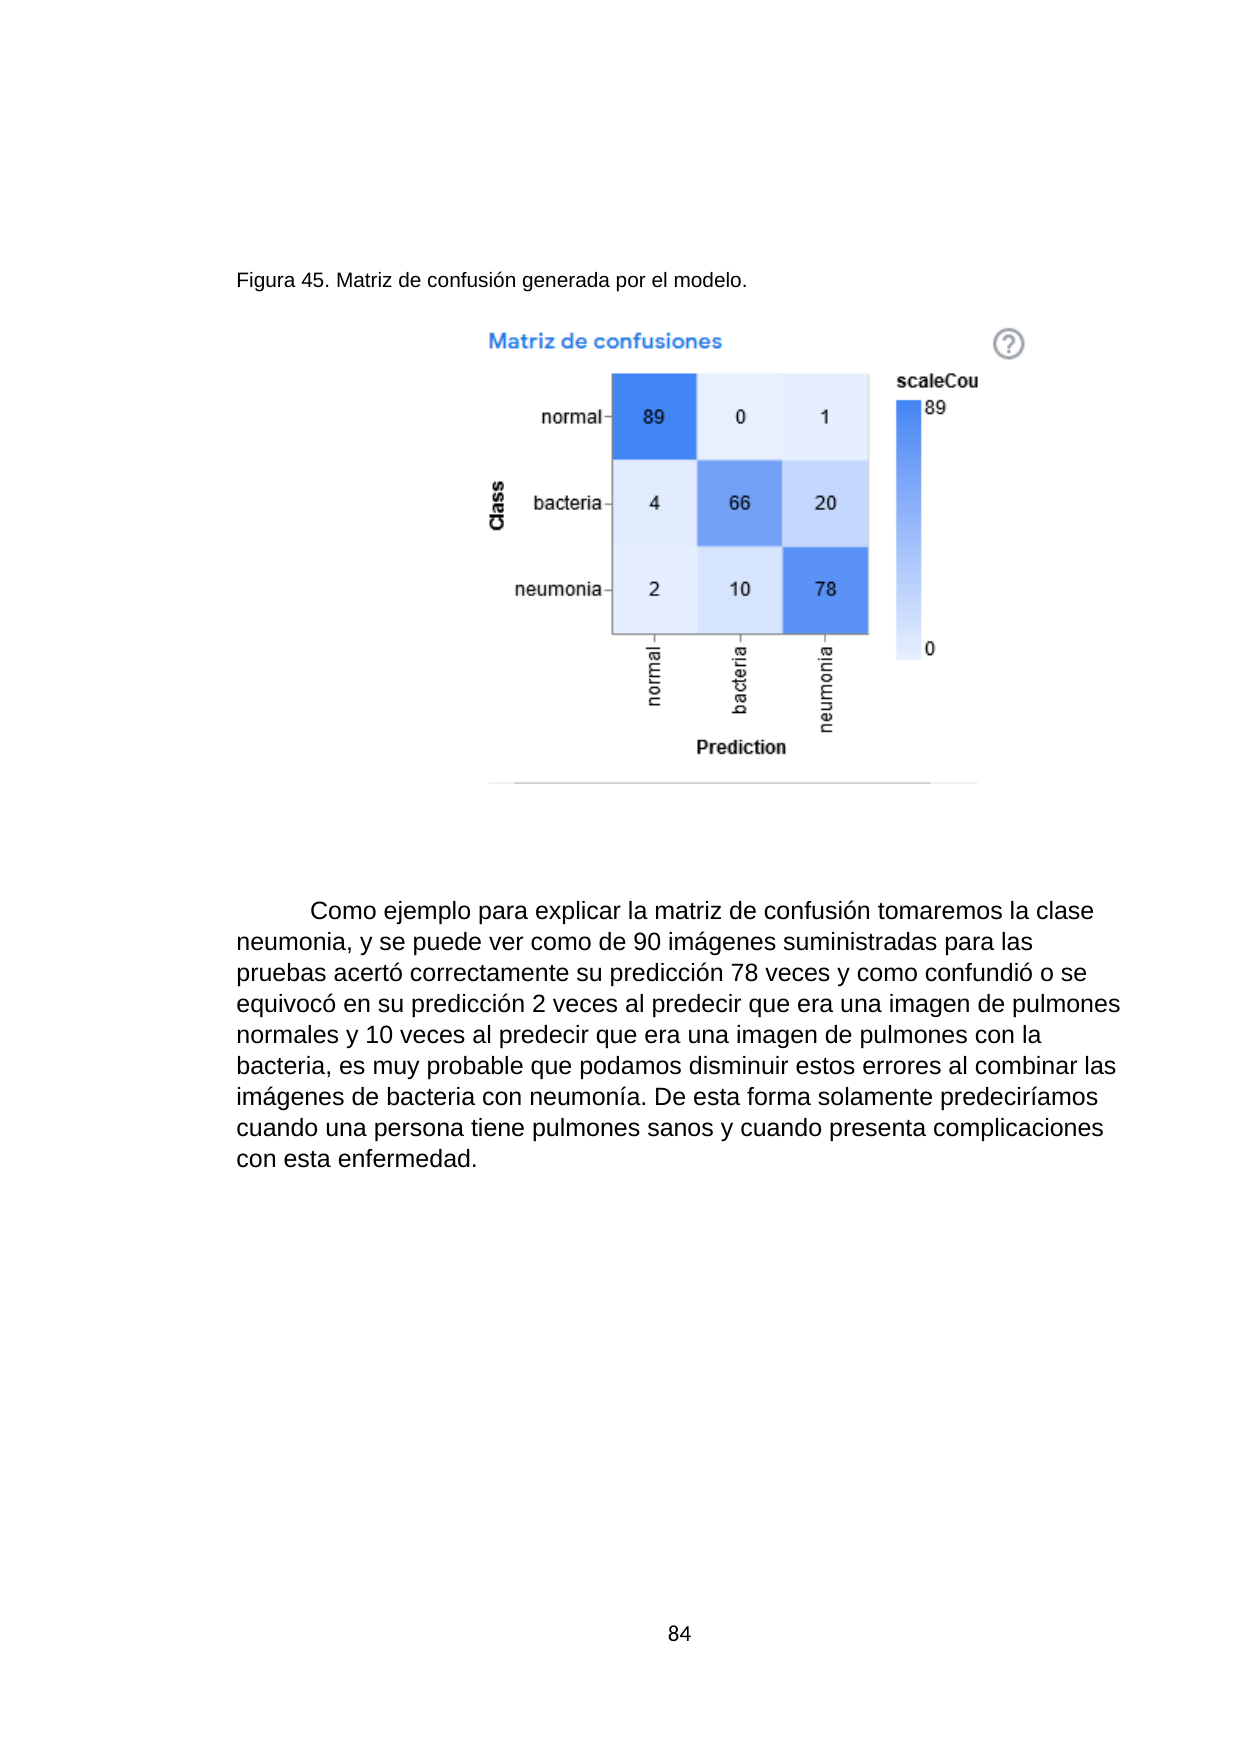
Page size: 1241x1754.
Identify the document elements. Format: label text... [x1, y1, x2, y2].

picture [457, 297, 1056, 784]
text Como ejemplo para explicar la matriz de confusión tomaremos la clase neumonia, y se puede ver como de 90 imágenes suministradas para las pruebas acertó correctamente su predicción 78 veces y como confundió o se equivocó en su predicción 2 veces al predecir que era una imagen de pulmones normales y 10 veces al predecir que era una imagen de pulmones con la bacteria, es muy probable que podamos disminuir estos errores al combinar las imágenes de bacteria con neumonía. De esta forma solamente predeciríamos cuando una persona tiene pulmones sanos y cuando presenta complicaciones con esta enfermedad. [236, 896, 1122, 1173]
text Figura 45. Matriz de confusión generada por el modelo. [236, 267, 1122, 291]
